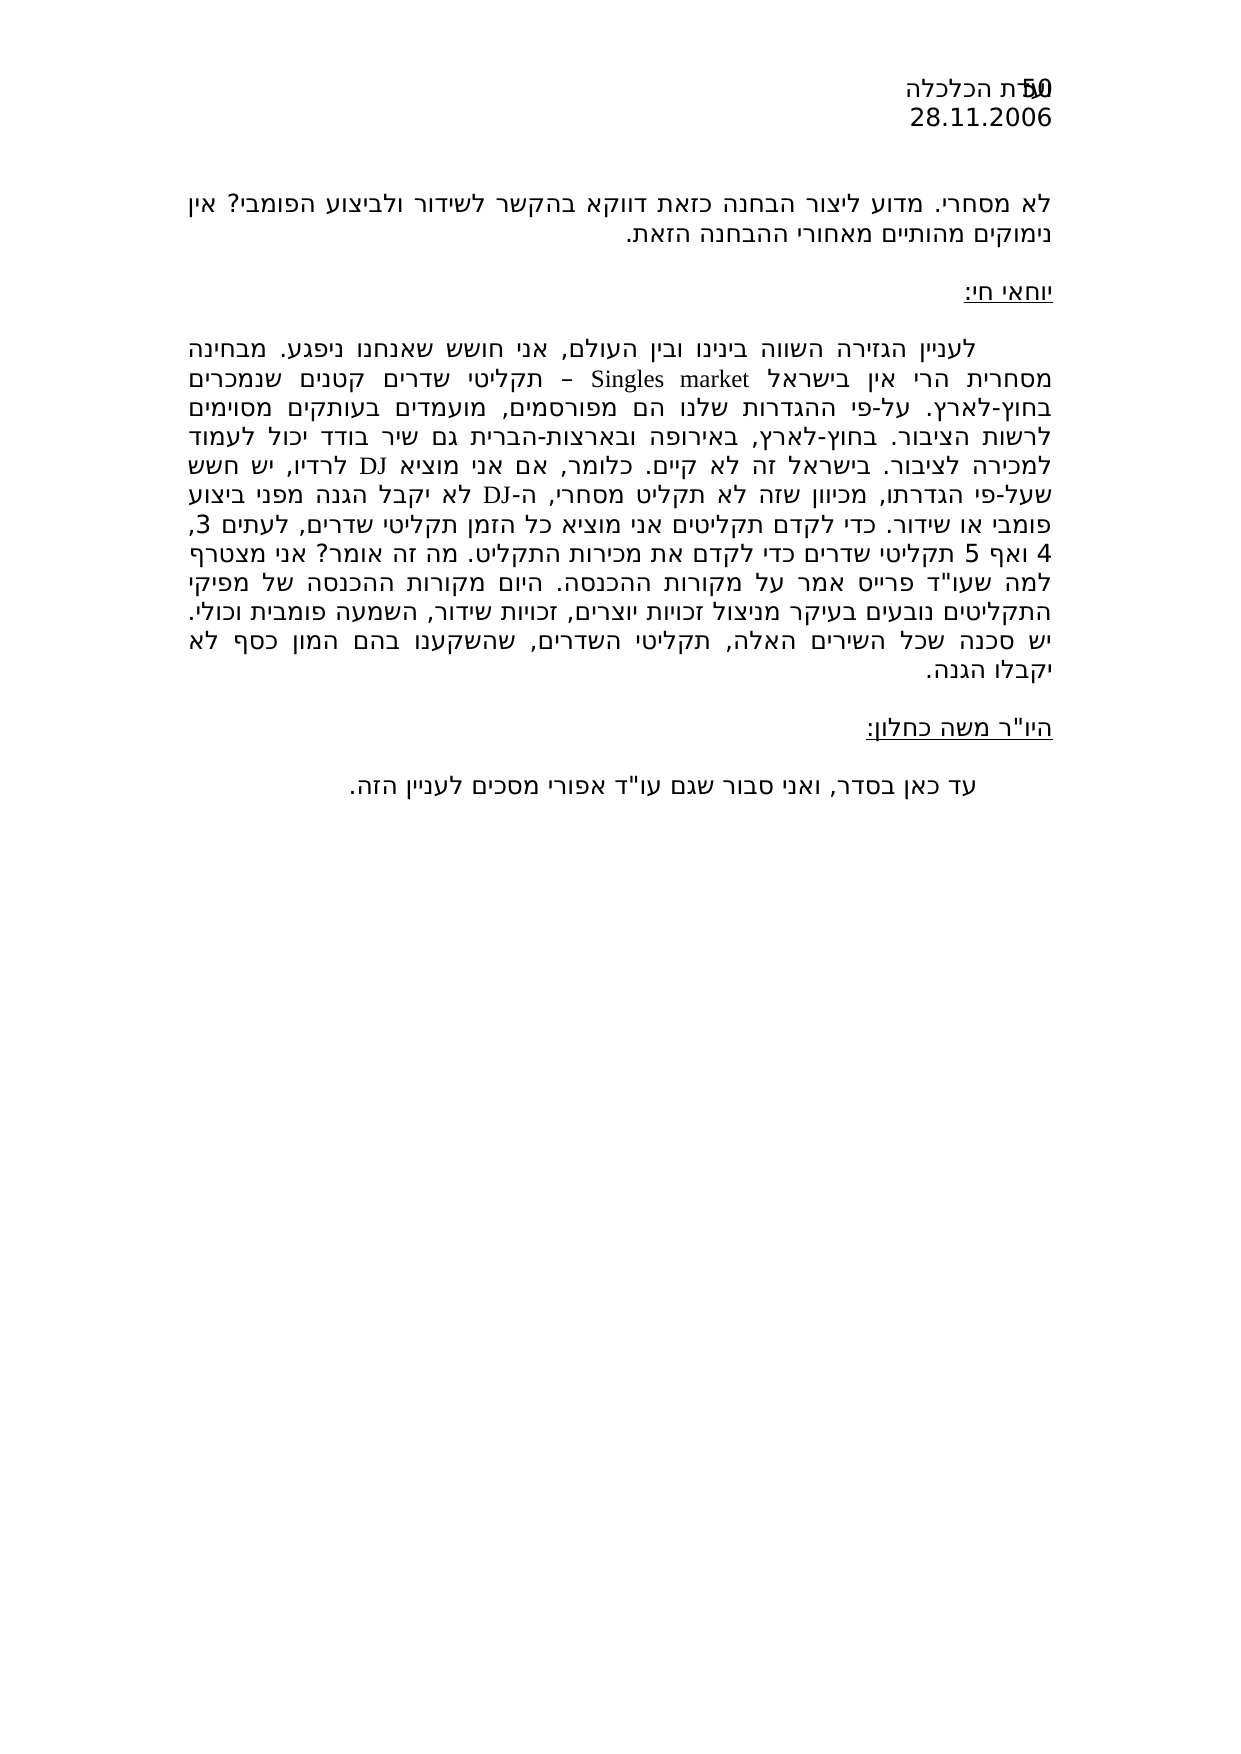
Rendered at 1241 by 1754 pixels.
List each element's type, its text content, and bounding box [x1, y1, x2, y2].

text לעניין הגזירה השווה בינינו ובין העולם, אני חושש שאנחנו ניפגע. מבחינה מסחרית הרי אין בישראל Singles market – תקליטי שדרים קטנים שנמכרים בחוץ-לארץ. על-פי ההגדרות שלנו הם מפורסמים, מועמדים בעותקים מסוימים לרשות הציבור. בחוץ-לארץ, באירופה ובארצות-הברית גם שיר בודד יכול לעמוד למכירה לציבור. בישראל זה לא קיים. כלומר, אם אני מוציא DJ לרדיו, יש חשש שעל-פי הגדרתו, מכיוון שזה לא תקליט מסחרי, ה-DJ לא יקבל הגנה מפני ביצוע פומבי או שידור. כדי לקדם תקליטים אני מוציא כל הזמן תקליטי שדרים, לעתים 3, 4 ואף 5 תקליטי שדרים כדי לקדם את מכירות התקליט. מה זה אומר? אני מצטרף למה שעו"ד פרייס אמר על מקורות ההכנסה. היום מקורות ההכנסה של מפיקי התקליטים נובעים בעיקר מניצול זכויות יוצרים, זכויות שידור, השמעה פומבית וכולי. יש סכנה שכל השירים האלה, תקליטי השדרים, שהשקענו בהם המון כסף לא יקבלו הגנה. [187, 334, 1053, 685]
text יוחאי חי: [187, 277, 1053, 306]
text עד כאן בסדר, ואני סבור שגם עו"ד אפורי מסכים לעניין הזה. [187, 772, 1053, 801]
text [187, 189, 1053, 248]
text היו"ר משה כחלון: [187, 714, 1053, 743]
